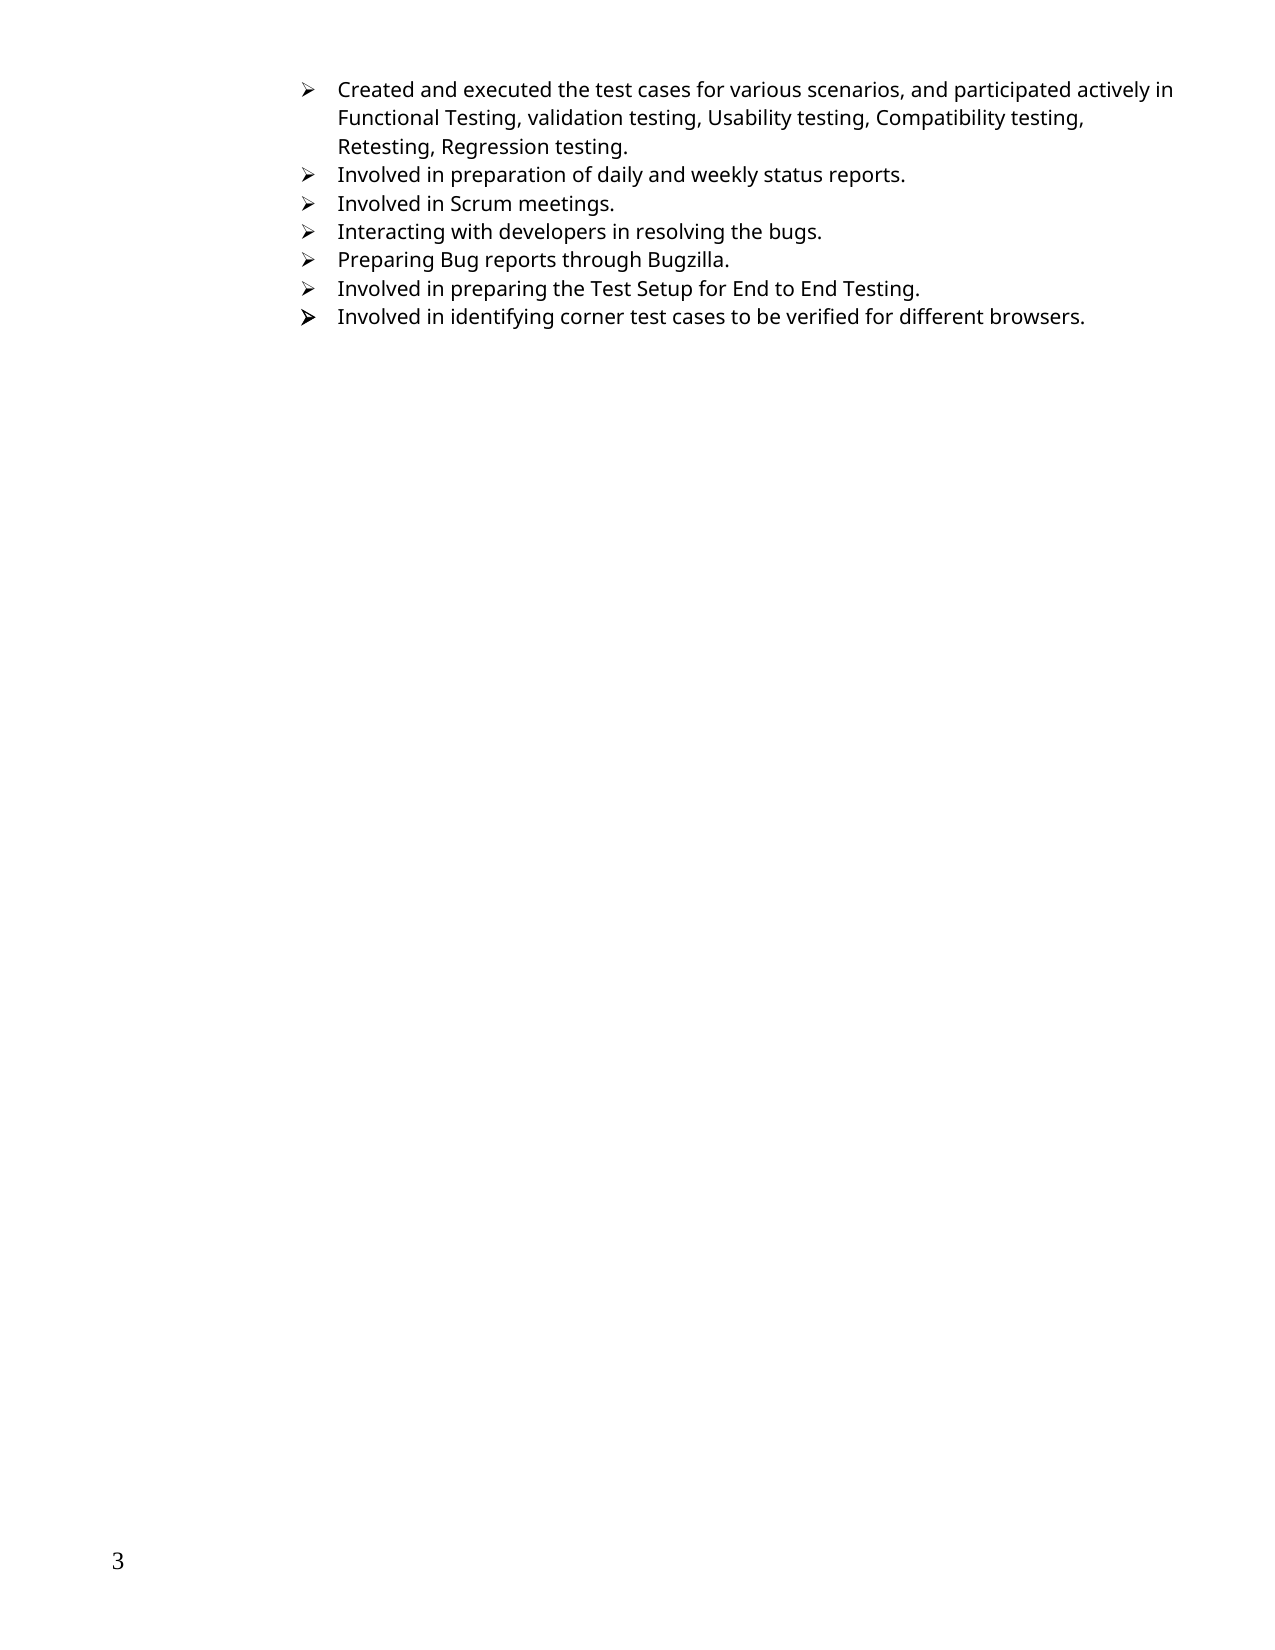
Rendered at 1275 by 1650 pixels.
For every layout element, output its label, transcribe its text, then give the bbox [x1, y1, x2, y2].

list Created and executed the test cases for various scenarios, and participated actively in Functional Testing, validation testing, Usability testing, Compatibility testing, Retesting, Regression testing. [300, 75, 1181, 160]
list Involved in preparation of daily and weekly status reports. [300, 160, 1181, 189]
list Involved in identifying corner test cases to be verified for different browsers. [300, 302, 1181, 331]
list Involved in preparing the Test Setup for End to End Testing. [300, 274, 1181, 302]
list Involved in Scrum meetings. [300, 189, 1181, 217]
list Interacting with developers in resolving the bugs. [300, 217, 1181, 246]
list Preparing Bug reports through Bugzilla. [300, 246, 1181, 274]
